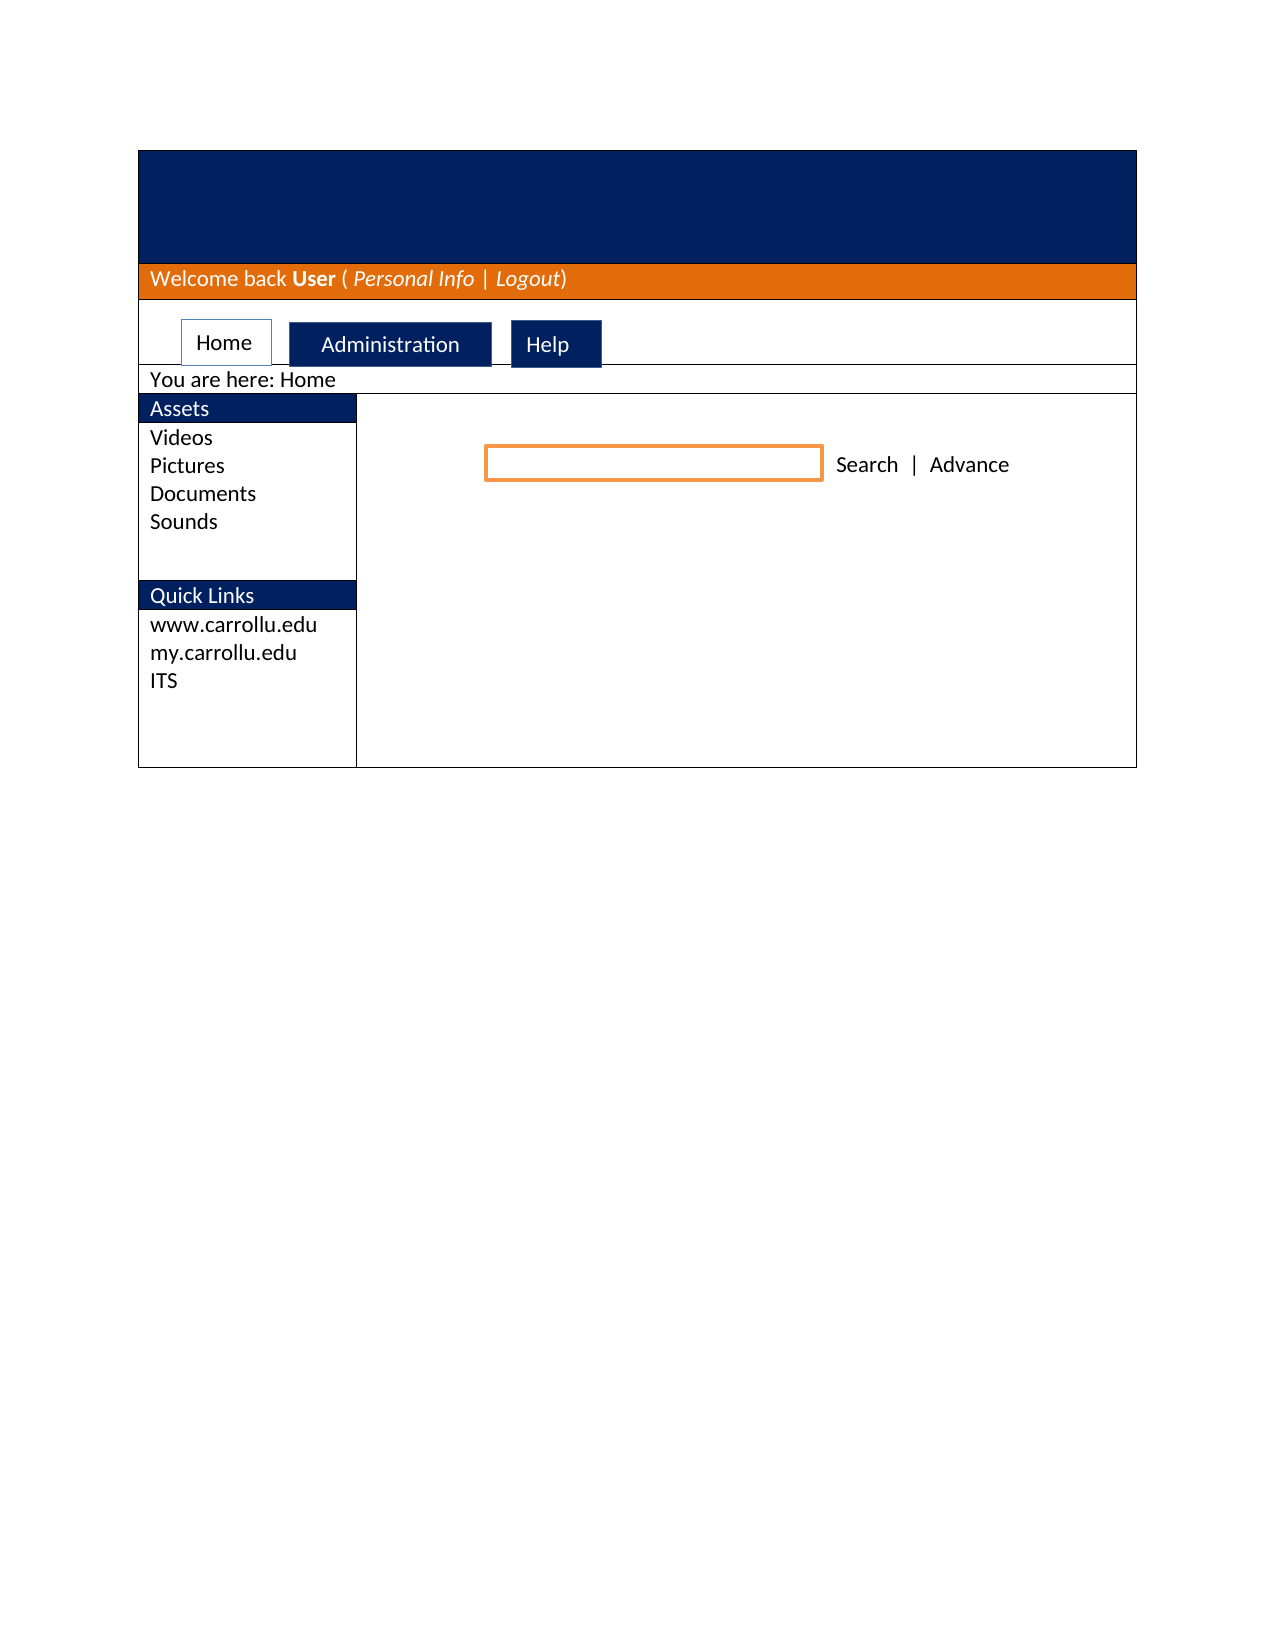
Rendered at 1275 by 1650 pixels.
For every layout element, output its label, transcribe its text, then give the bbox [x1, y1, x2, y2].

table_cell Quick Links [139, 581, 356, 609]
table_cell Assets [139, 394, 356, 422]
table_cell www.carrollu.edu my.carrollu.edu ITS [139, 610, 356, 767]
table_cell [139, 300, 1136, 364]
table_cell You are here: Home [139, 365, 1136, 393]
table_cell Videos Pictures Documents Sounds [139, 423, 356, 580]
table_cell Welcome back User ( Personal Info | Logout) [139, 264, 1136, 299]
table_header [139, 151, 1136, 263]
table_cell Search | Advance [357, 394, 1136, 767]
